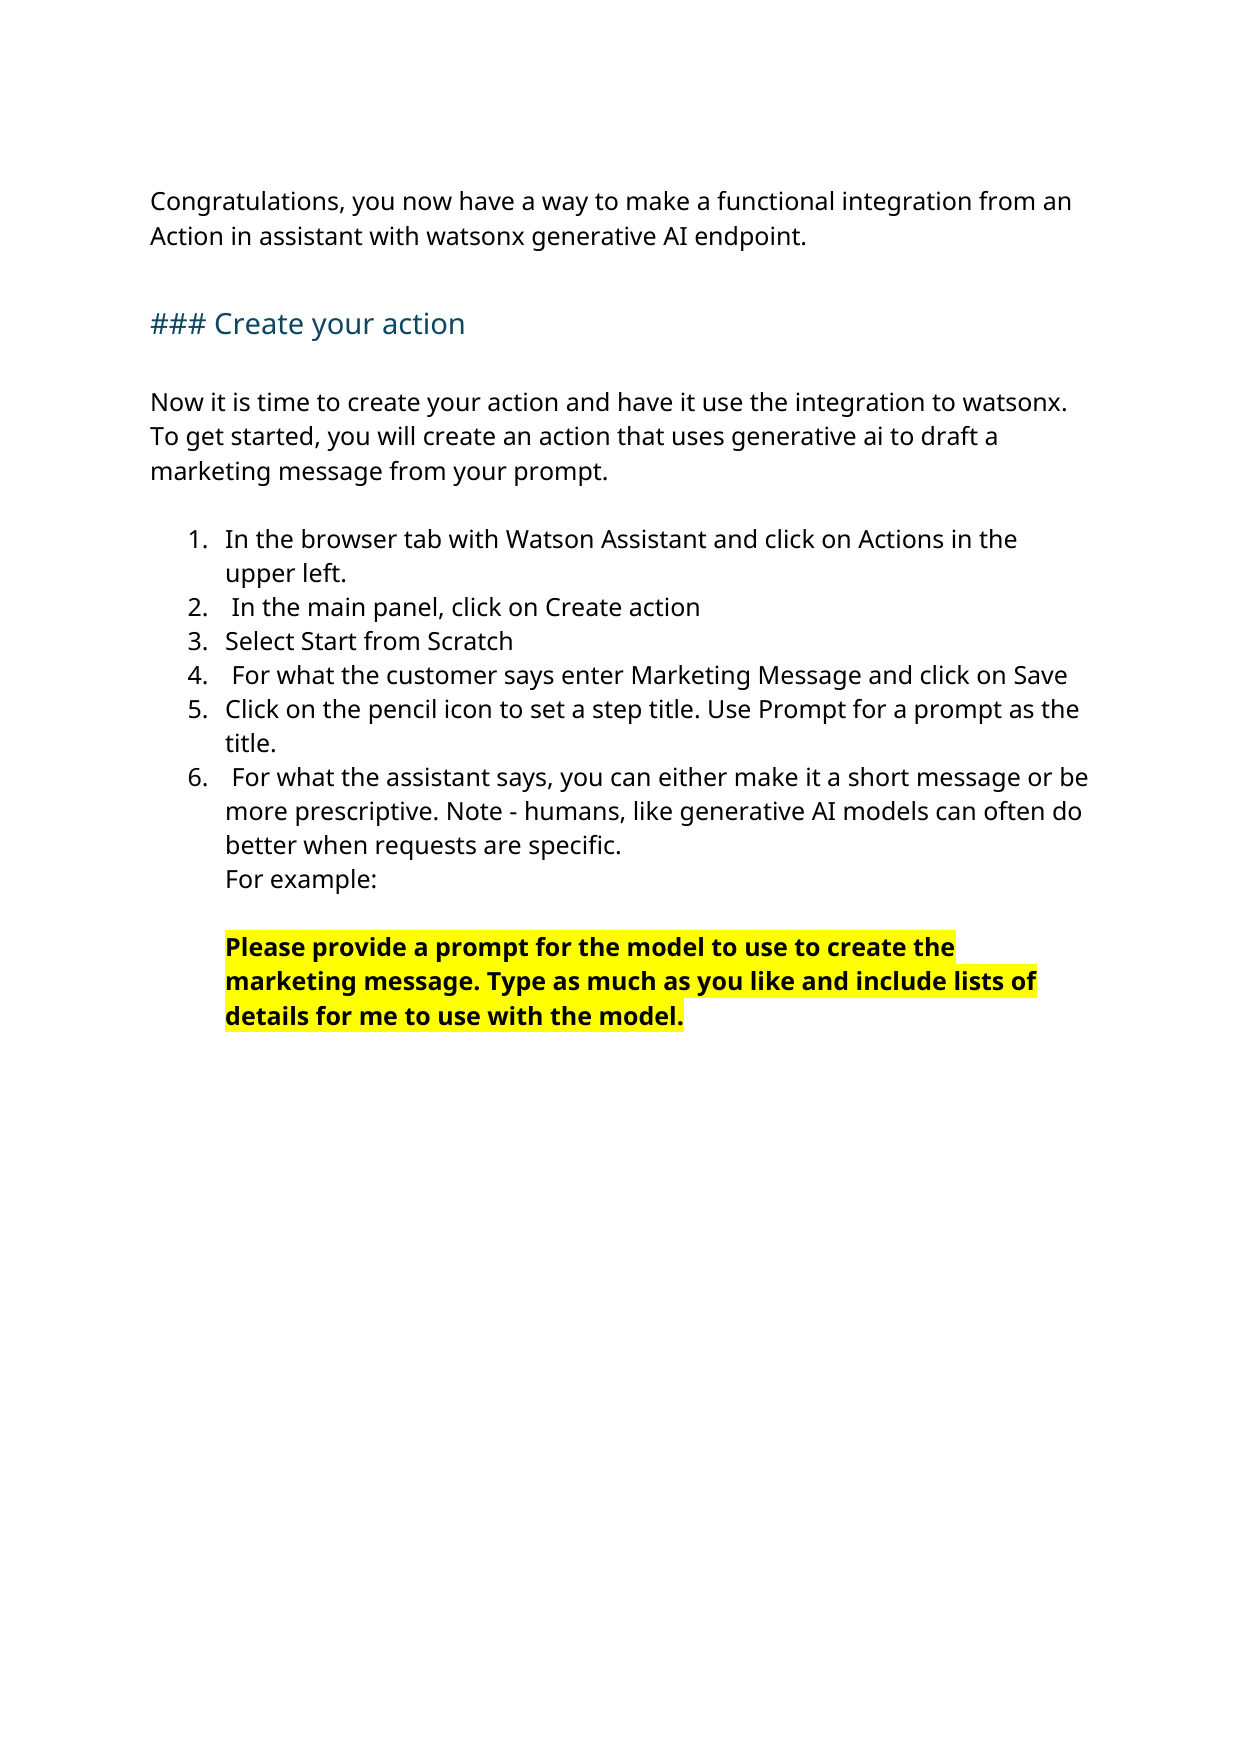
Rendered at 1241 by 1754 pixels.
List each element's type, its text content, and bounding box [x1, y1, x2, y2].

list In the browser tab with Watson Assistant and click on Actions in the upper left. [187, 521, 1090, 589]
text Congratulations, you now have a way to make a functional integration from an Action in assistant with watsonx generative AI endpoint. [150, 184, 1090, 252]
list In the main panel, click on Create action [187, 589, 1090, 623]
text Now it is time to create your action and have it use the integration to watsonx. To get started, you will create an action that uses generative ai to draft a marketing message from your prompt. [150, 385, 1090, 487]
list Click on the pencil icon to set a step title. Use Prompt for a prompt as the title. [187, 692, 1090, 760]
list Select Start from Scratch [187, 623, 1090, 657]
subtitle ### Create your action [150, 303, 1090, 343]
list For what the assistant says, you can either make it a short message or be more prescriptive. Note - humans, like generative AI models can often do better when requests are specific. [187, 760, 1090, 862]
list For example: [225, 862, 1090, 896]
list Please provide a prompt for the model to use to create the marketing message. Type as much as you like and include lists of details for me to use with the model. [684, 930, 1090, 1032]
list For what the customer says enter Marketing Message and click on Save [187, 657, 1090, 692]
